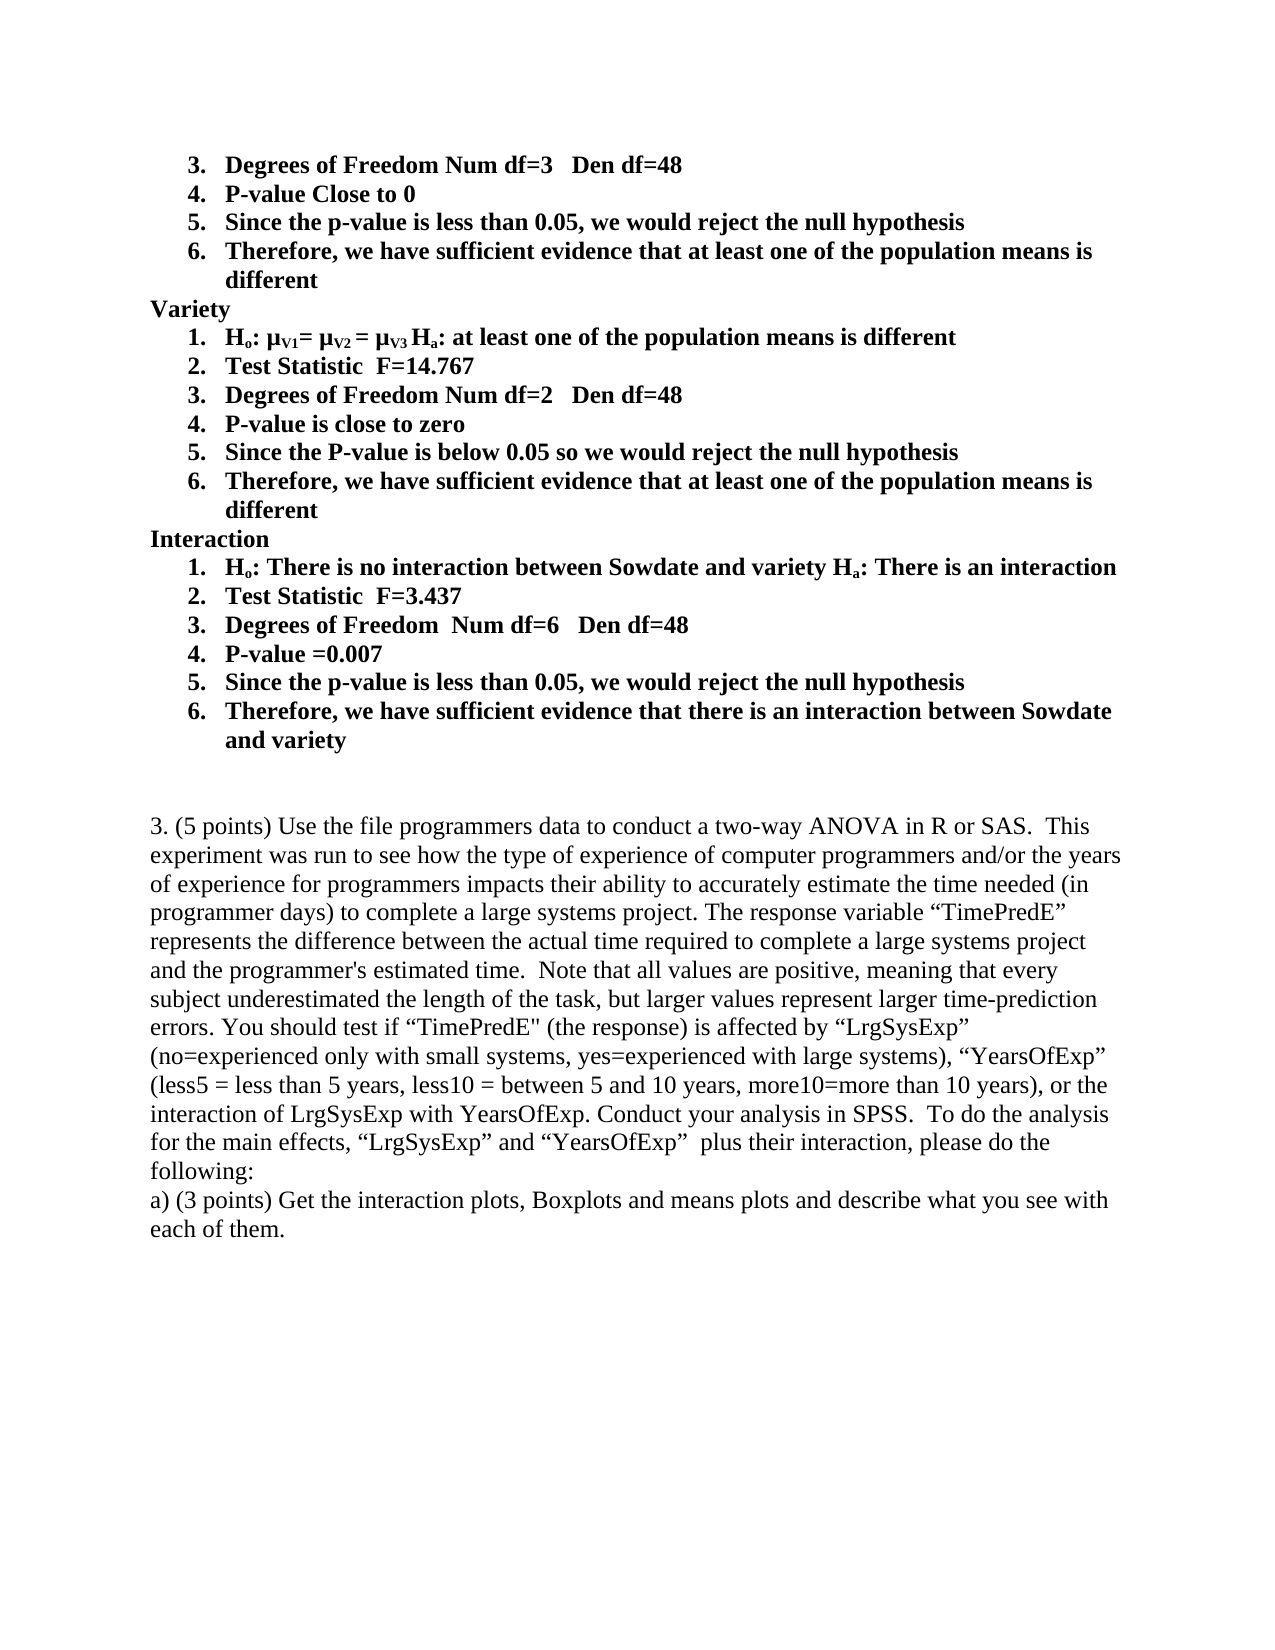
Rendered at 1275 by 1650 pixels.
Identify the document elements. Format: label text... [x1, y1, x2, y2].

text 3. (5 points) Use the file programmers data to conduct a two-way ANOVA in R or SAS. This experiment was run to see how the type of experience of computer programmers and/or the years of experience for programmers impacts their ability to accurately estimate the time needed (in programmer days) to complete a large systems project. The response variable “TimePredE” represents the difference between the actual time required to complete a large systems project and the programmer's estimated time. Note that all values are positive, meaning that every subject underestimated the length of the task, but larger values represent larger time-prediction errors. You should test if “TimePredE" (the response) is affected by “LrgSysExp” (no=experienced only with small systems, yes=experienced with large systems), “YearsOfExp” (less5 = less than 5 years, less10 = between 5 and 10 years, more10=more than 10 years), or the interaction of LrgSysExp with YearsOfExp. Conduct your analysis in SPSS. To do the analysis for the main effects, “LrgSysExp” and “YearsOfExp” plus their interaction, please do the following: [150, 811, 1125, 1185]
list Ho: µV1= µV2 = µV3 Ha: at least one of the population means is different [187, 322, 1125, 351]
list Since the P-value is below 0.05 so we would reject the null hypothesis [187, 437, 1125, 466]
text a) (3 points) Get the interaction plots, Boxplots and means plots and describe what you see with each of them. [150, 1185, 1125, 1242]
text Interaction [150, 524, 1125, 552]
list Test Statistic F=14.767 [187, 351, 1125, 380]
list Degrees of Freedom Num df=2 Den df=48 [187, 380, 1125, 409]
list Degrees of Freedom Num df=6 Den df=48 [187, 610, 1125, 639]
list P-value Close to 0 [187, 179, 1125, 207]
list Therefore, we have sufficient evidence that at least one of the population means is different [187, 466, 1125, 524]
list Therefore, we have sufficient evidence that at least one of the population means is different [187, 236, 1125, 294]
list P-value =0.007 [187, 639, 1125, 667]
list Since the p-value is less than 0.05, we would reject the null hypothesis [187, 207, 1125, 236]
list P-value is close to zero [187, 409, 1125, 437]
list Degrees of Freedom Num df=3 Den df=48 [187, 150, 1125, 179]
list Since the p-value is less than 0.05, we would reject the null hypothesis [187, 667, 1125, 696]
list Ho: There is no interaction between Sowdate and variety Ha: There is an interaction [187, 552, 1125, 581]
list Therefore, we have sufficient evidence that there is an interaction between Sowdate and variety [187, 696, 1125, 754]
text Variety [150, 294, 1125, 322]
list Test Statistic F=3.437 [187, 581, 1125, 610]
